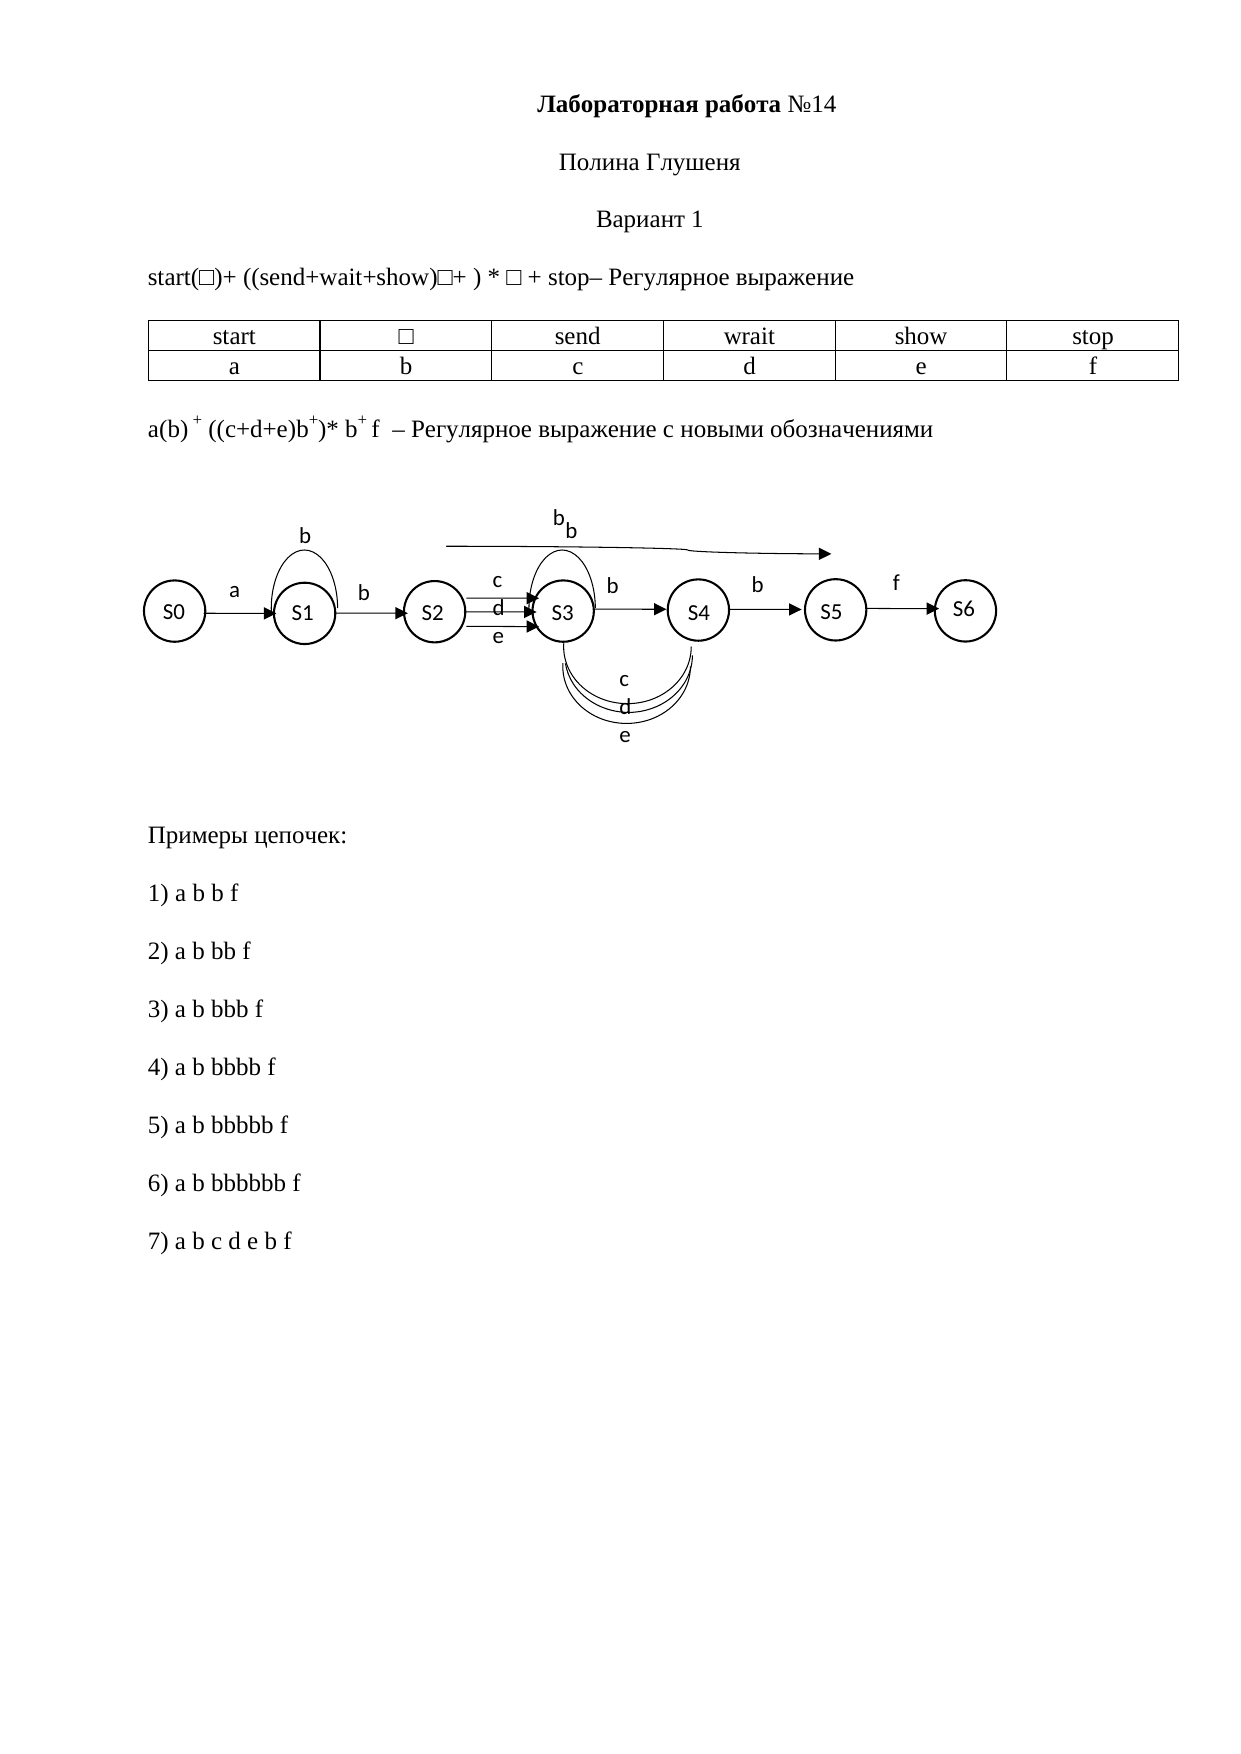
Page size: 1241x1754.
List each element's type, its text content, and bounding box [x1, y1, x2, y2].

table_cell a [149, 351, 319, 380]
text Примеры цепочек: [148, 820, 1152, 849]
text 1) a b b f [148, 878, 1152, 907]
table_cell d [664, 351, 835, 380]
text 7) a b c d e b f [148, 1226, 1152, 1254]
table_header □ [321, 321, 491, 350]
table_header send [492, 321, 663, 350]
table_header show [836, 321, 1006, 350]
text 3) a b bbb f [148, 994, 1152, 1023]
table_header wrait [664, 321, 835, 350]
text Вариант 1 [148, 204, 1152, 233]
table_cell b [321, 351, 491, 380]
table_header start [149, 321, 319, 350]
text 6) a b bbbbbb f [148, 1168, 1152, 1197]
text 2) a b bb f [148, 936, 1152, 965]
table_header stop [1007, 321, 1178, 350]
text Полина Глушеня [148, 147, 1152, 175]
text Лабораторная работа №14 [148, 89, 1152, 117]
text 4) a b bbbb f [148, 1052, 1152, 1081]
table_cell f [1007, 351, 1178, 380]
table_cell c [492, 351, 663, 380]
text start(□)+ ((send+wait+show)□+ ) * □ + stop– Регулярное выражение [148, 262, 1152, 291]
text 5) a b bbbbb f [148, 1110, 1152, 1139]
text a(b) + ((c+d+e)b+)* b+ f – Регулярное выражение с новыми обозначениями [148, 410, 1152, 444]
table_cell e [836, 351, 1006, 380]
